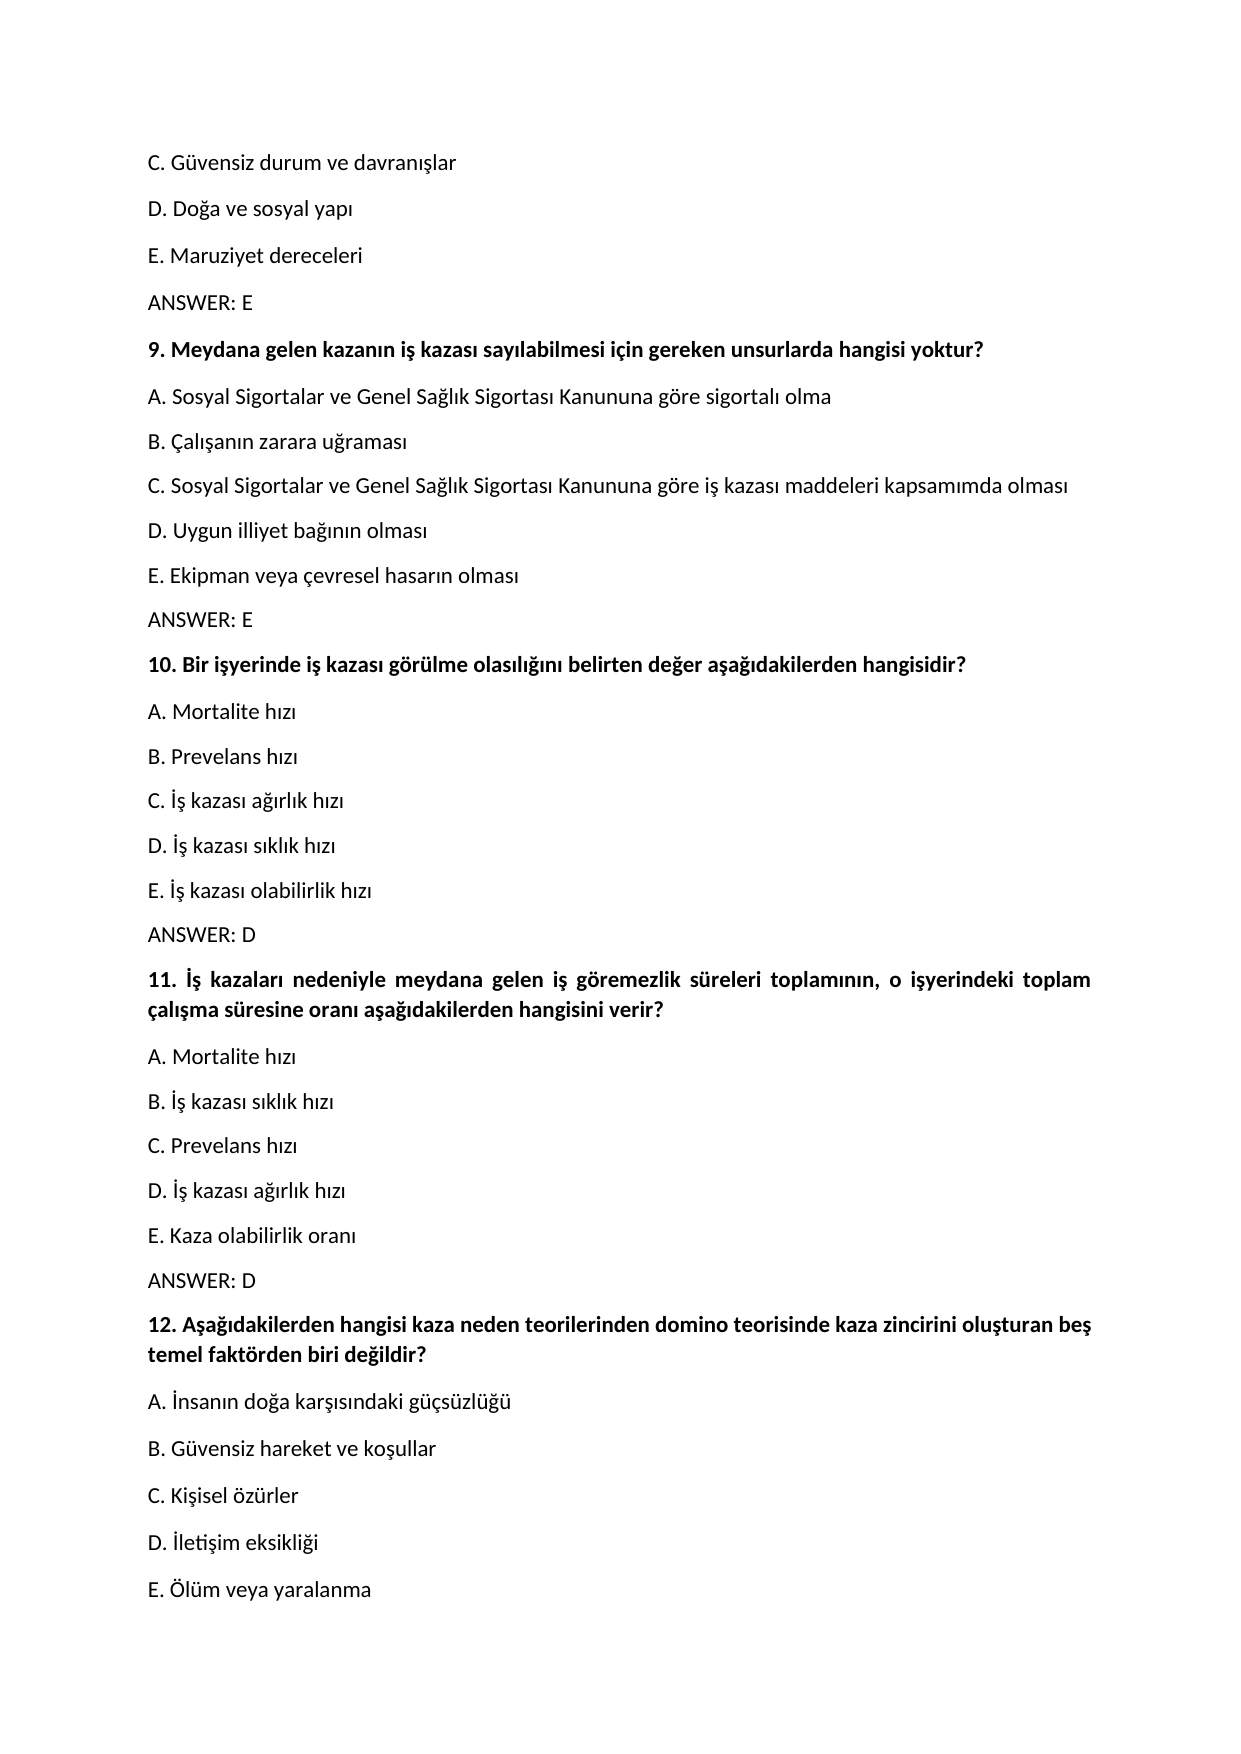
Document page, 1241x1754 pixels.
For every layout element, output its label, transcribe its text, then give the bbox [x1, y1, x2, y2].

text E. İş kazası olabilirlik hızı [148, 876, 1092, 904]
text 12. Aşağıdakilerden hangisi kaza neden teorilerinden domino teorisinde kaza zincirini oluşturan beş temel faktörden biri değildir? [148, 1310, 1092, 1369]
text E. Ekipman veya çevresel hasarın olması [148, 561, 1092, 589]
text D. İş kazası ağırlık hızı [148, 1176, 1092, 1204]
text D. Doğa ve sosyal yapı [148, 194, 1092, 223]
text D. İletişim eksikliği [148, 1528, 1092, 1556]
text C. Prevelans hızı [148, 1132, 1092, 1160]
text A. Sosyal Sigortalar ve Genel Sağlık Sigortası Kanununa göre sigortalı olma [148, 382, 1092, 410]
text B. İş kazası sıklık hızı [148, 1087, 1092, 1115]
text C. Güvensiz durum ve davranışlar [148, 148, 1092, 176]
text B. Güvensiz hareket ve koşullar [148, 1434, 1092, 1462]
text D. Uygun illiyet bağının olması [148, 516, 1092, 544]
text ANSWER: D [148, 1266, 1092, 1294]
text D. İş kazası sıklık hızı [148, 831, 1092, 859]
text B. Çalışanın zarara uğraması [148, 427, 1092, 455]
text E. Maruziyet dereceleri [148, 241, 1092, 269]
text A. Mortalite hızı [148, 1042, 1092, 1070]
text A. Mortalite hızı [148, 697, 1092, 725]
text 10. Bir işyerinde iş kazası görülme olasılığını belirten değer aşağıdakilerden hangisidir? [148, 650, 1092, 678]
text 9. Meydana gelen kazanın iş kazası sayılabilmesi için gereken unsurlarda hangisi yoktur? [148, 335, 1092, 363]
text ANSWER: E [148, 606, 1092, 633]
text C. Sosyal Sigortalar ve Genel Sağlık Sigortası Kanununa göre iş kazası maddeleri kapsamımda olması [148, 471, 1092, 499]
text E. Kaza olabilirlik oranı [148, 1221, 1092, 1249]
text ANSWER: E [148, 288, 1092, 316]
text ANSWER: D [148, 921, 1092, 948]
text C. Kişisel özürler [148, 1481, 1092, 1509]
text A. İnsanın doğa karşısındaki güçsüzlüğü [148, 1387, 1092, 1416]
text 11. İş kazaları nedeniyle meydana gelen iş göremezlik süreleri toplamının, o işyerindeki toplam çalışma süresine oranı aşağıdakilerden hangisini verir? [148, 965, 1092, 1023]
text B. Prevelans hızı [148, 742, 1092, 770]
text C. İş kazası ağırlık hızı [148, 786, 1092, 814]
text E. Ölüm veya yaralanma [148, 1575, 1092, 1603]
